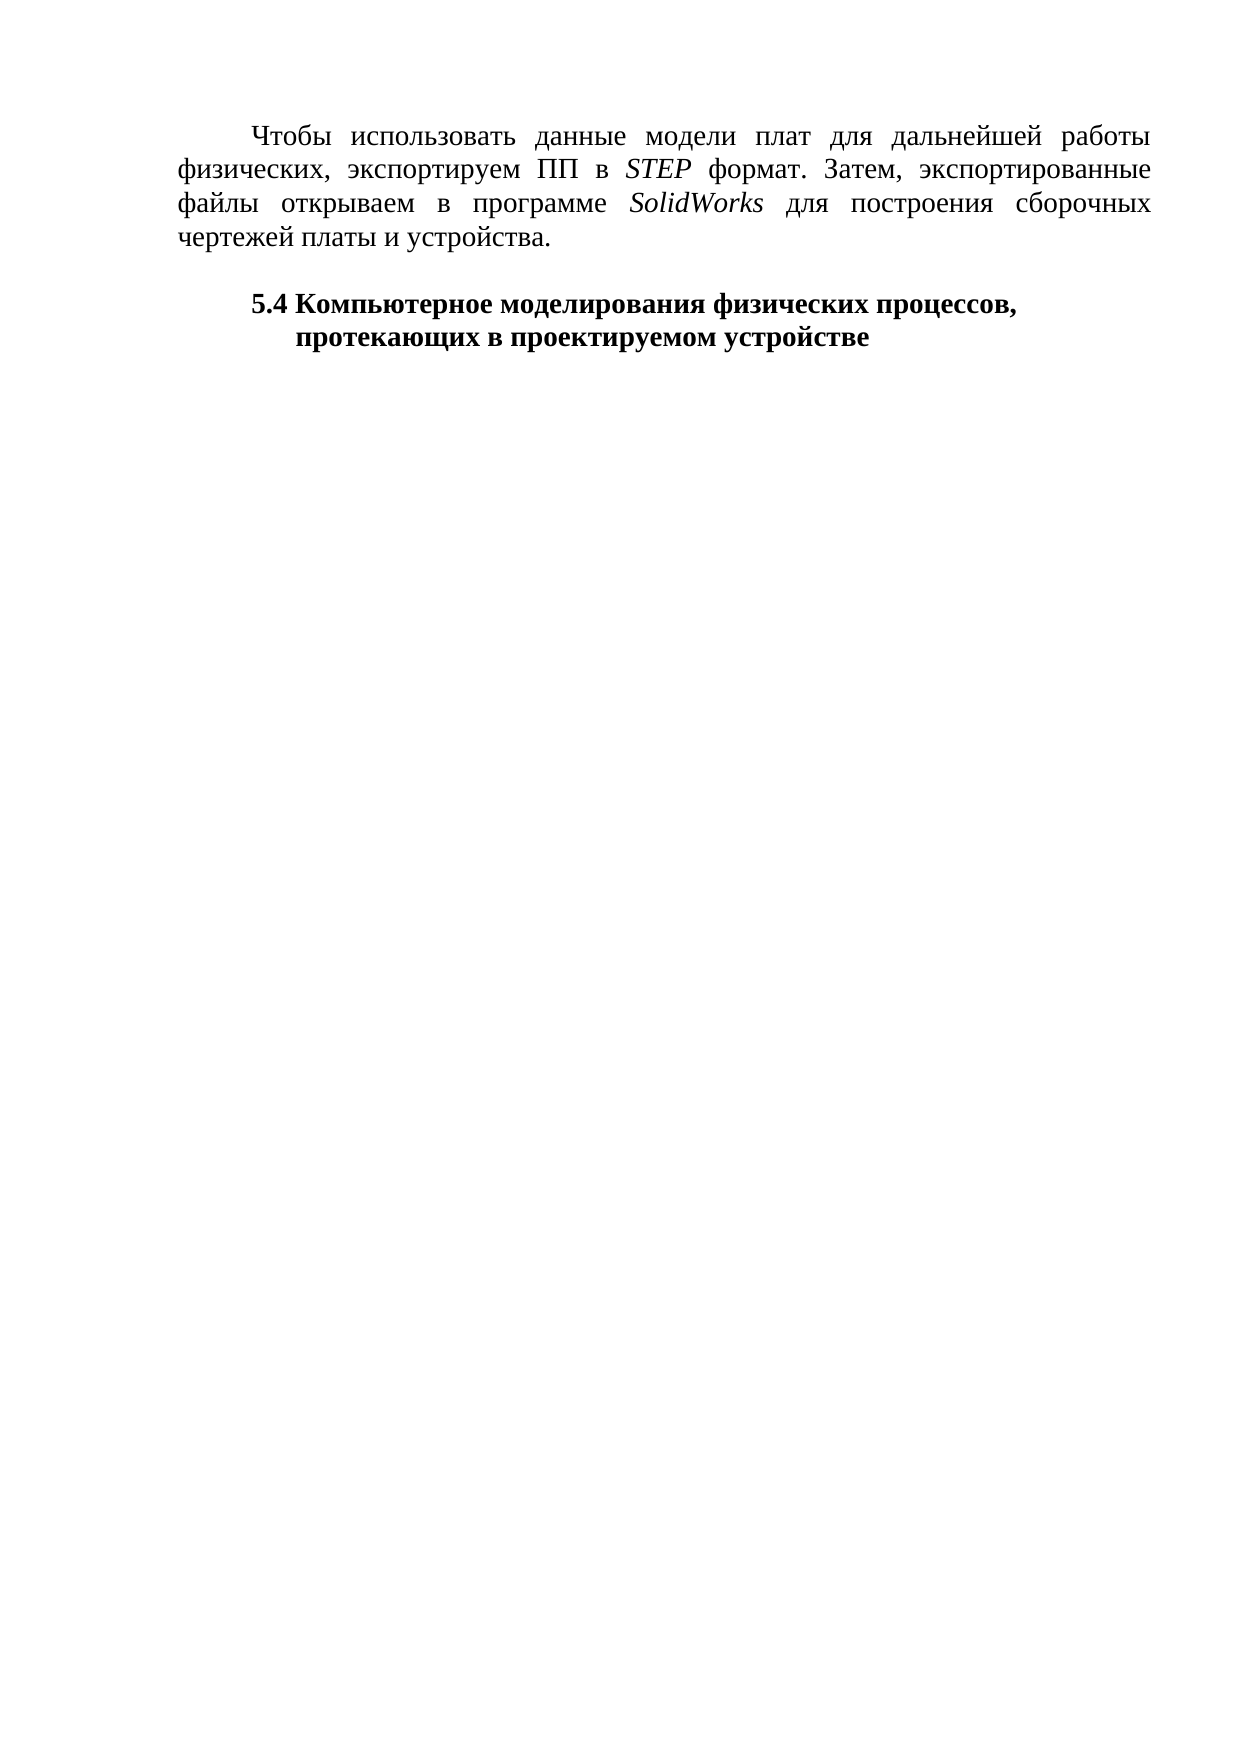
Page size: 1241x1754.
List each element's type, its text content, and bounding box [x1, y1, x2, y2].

text 5.4 Компьютерное моделирования физических процессов, протекающих в проектируемом устройстве [251, 286, 1152, 353]
text Чтобы использовать данные модели плат для дальнейшей работы физических, экспортируем ПП в STEP формат. Затем, экспортированные файлы открываем в программе SolidWorks для построения сборочных чертежей платы и устройства. [177, 118, 1152, 252]
